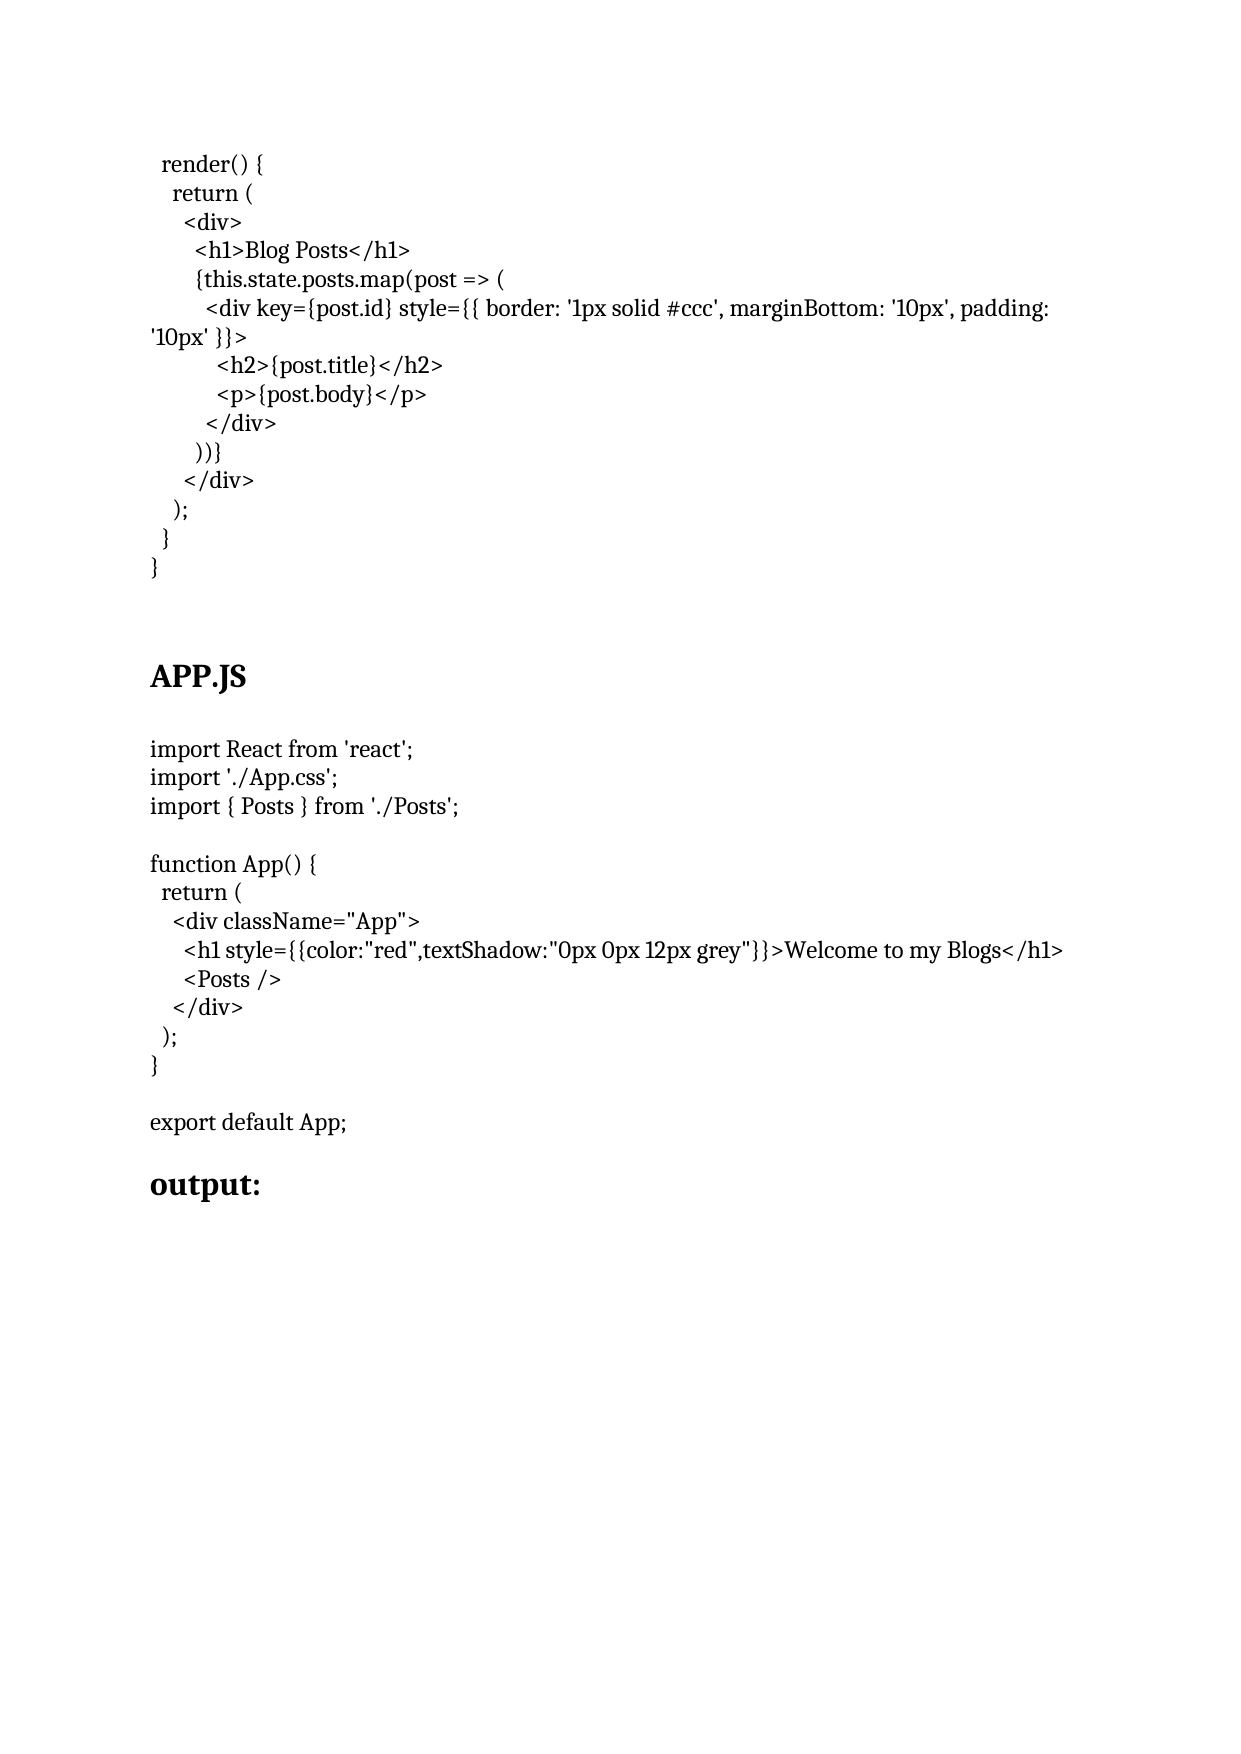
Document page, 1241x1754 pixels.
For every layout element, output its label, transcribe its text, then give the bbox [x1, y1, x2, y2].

text import './App.css'; [150, 763, 1090, 792]
text } [150, 552, 1090, 581]
text return ( [150, 878, 1090, 907]
text ))} [150, 437, 1090, 466]
text <div className="App"> [150, 907, 1090, 936]
text import { Posts } from './Posts'; [150, 792, 1090, 821]
text <div> [150, 207, 1090, 236]
text <div key={post.id} style={{ border: '1px solid #ccc', marginBottom: '10px', padding: '10px' }}> [150, 294, 1090, 351]
text } [150, 524, 1090, 552]
text </div> [150, 409, 1090, 437]
text <h1>Blog Posts</h1> [150, 236, 1090, 265]
text } [150, 1051, 1090, 1079]
text render() { [150, 150, 1090, 179]
text export default App; [150, 1108, 1090, 1137]
text return ( [150, 179, 1090, 207]
text ); [150, 495, 1090, 524]
text output: [150, 1166, 1090, 1204]
text APP.JS [150, 658, 1090, 696]
text <h2>{post.title}</h2> [150, 351, 1090, 380]
text <p>{post.body}</p> [150, 380, 1090, 409]
text import React from 'react'; [150, 734, 1090, 763]
text <h1 style={{color:"red",textShadow:"0px 0px 12px grey"}}>Welcome to my Blogs</h1> [150, 936, 1090, 964]
text {this.state.posts.map(post => ( [150, 265, 1090, 294]
text </div> [150, 993, 1090, 1022]
text </div> [150, 466, 1090, 495]
text <Posts /> [150, 964, 1090, 993]
text ); [150, 1022, 1090, 1051]
text function App() { [150, 849, 1090, 878]
